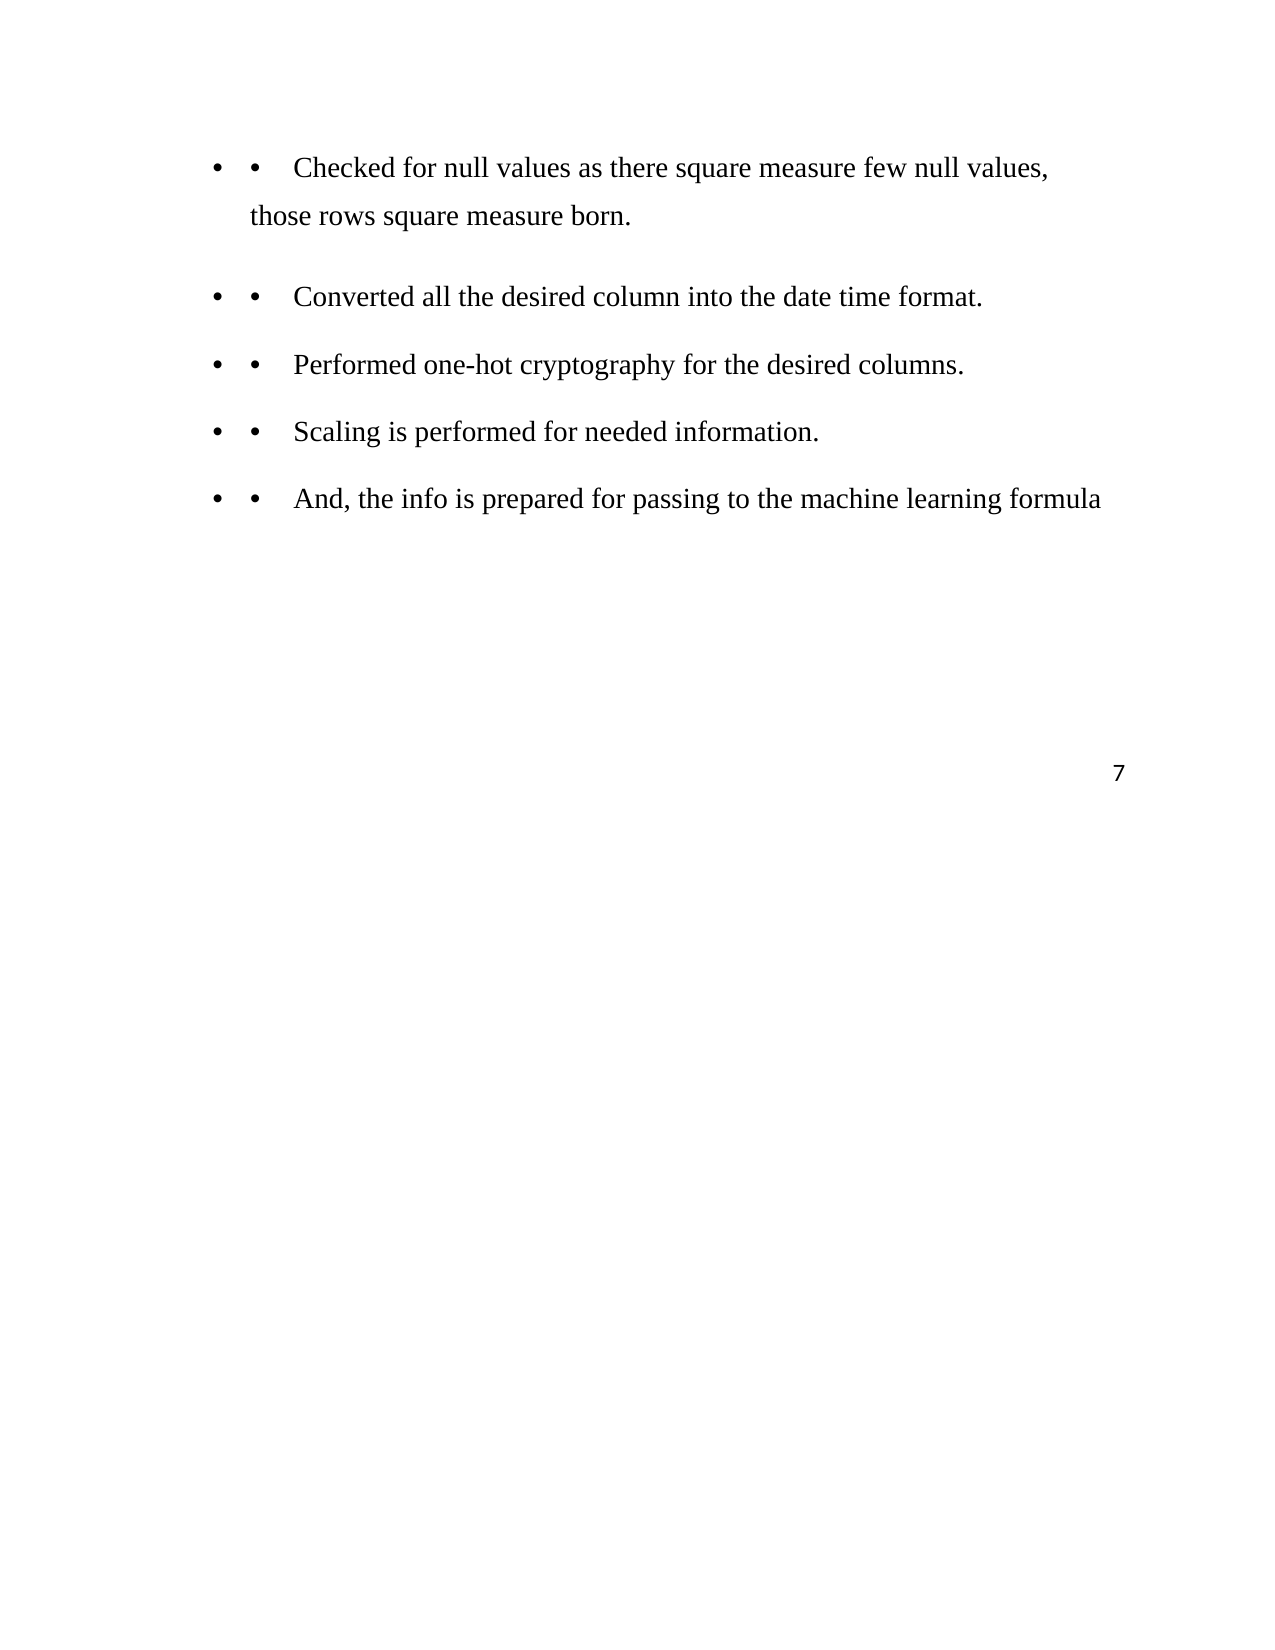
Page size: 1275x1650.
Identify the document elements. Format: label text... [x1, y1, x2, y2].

list • Checked for null values as there square measure few null values, those rows square measure born. [212, 150, 1083, 232]
list • Scaling is performed for needed information. [212, 414, 1125, 447]
list • Performed one-hot cryptography for the desired columns. [212, 347, 1125, 380]
list • Converted all the desired column into the date time format. [212, 279, 1125, 313]
text 7 [150, 757, 1125, 788]
list • And, the info is prepared for passing to the machine learning formula [212, 481, 1125, 515]
